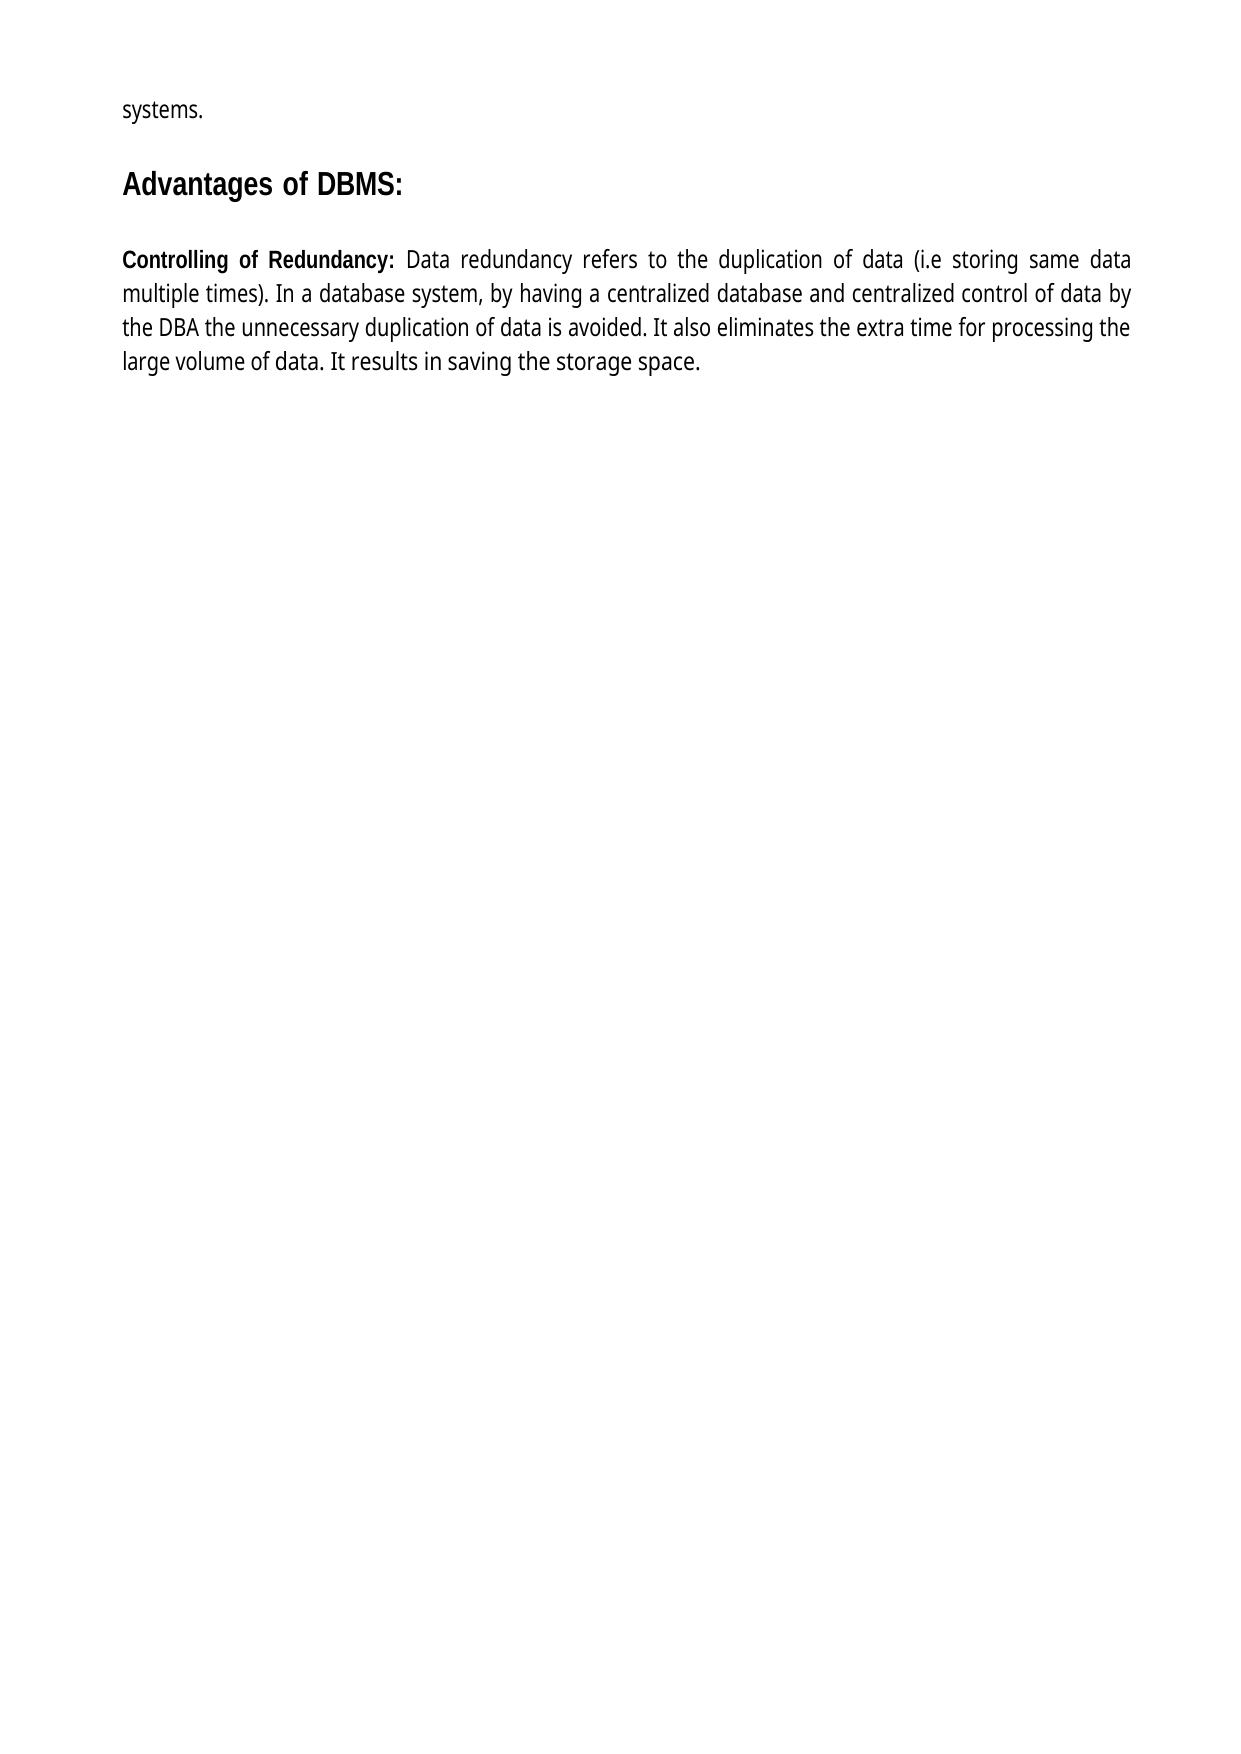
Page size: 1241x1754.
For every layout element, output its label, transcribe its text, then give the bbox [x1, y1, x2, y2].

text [122, 92, 1134, 126]
subtitle Advantages of DBMS: [122, 164, 1169, 203]
text Controlling of Redundancy: Data redundancy refers to the duplication of data (i.e storing same data multiple times). In a database system, by having a centralized database and centralized control of data by the DBA the unnecessary duplication of data is avoided. It also eliminates the extra time for processing the large volume of data. It results in saving the storage space. [122, 242, 1133, 378]
